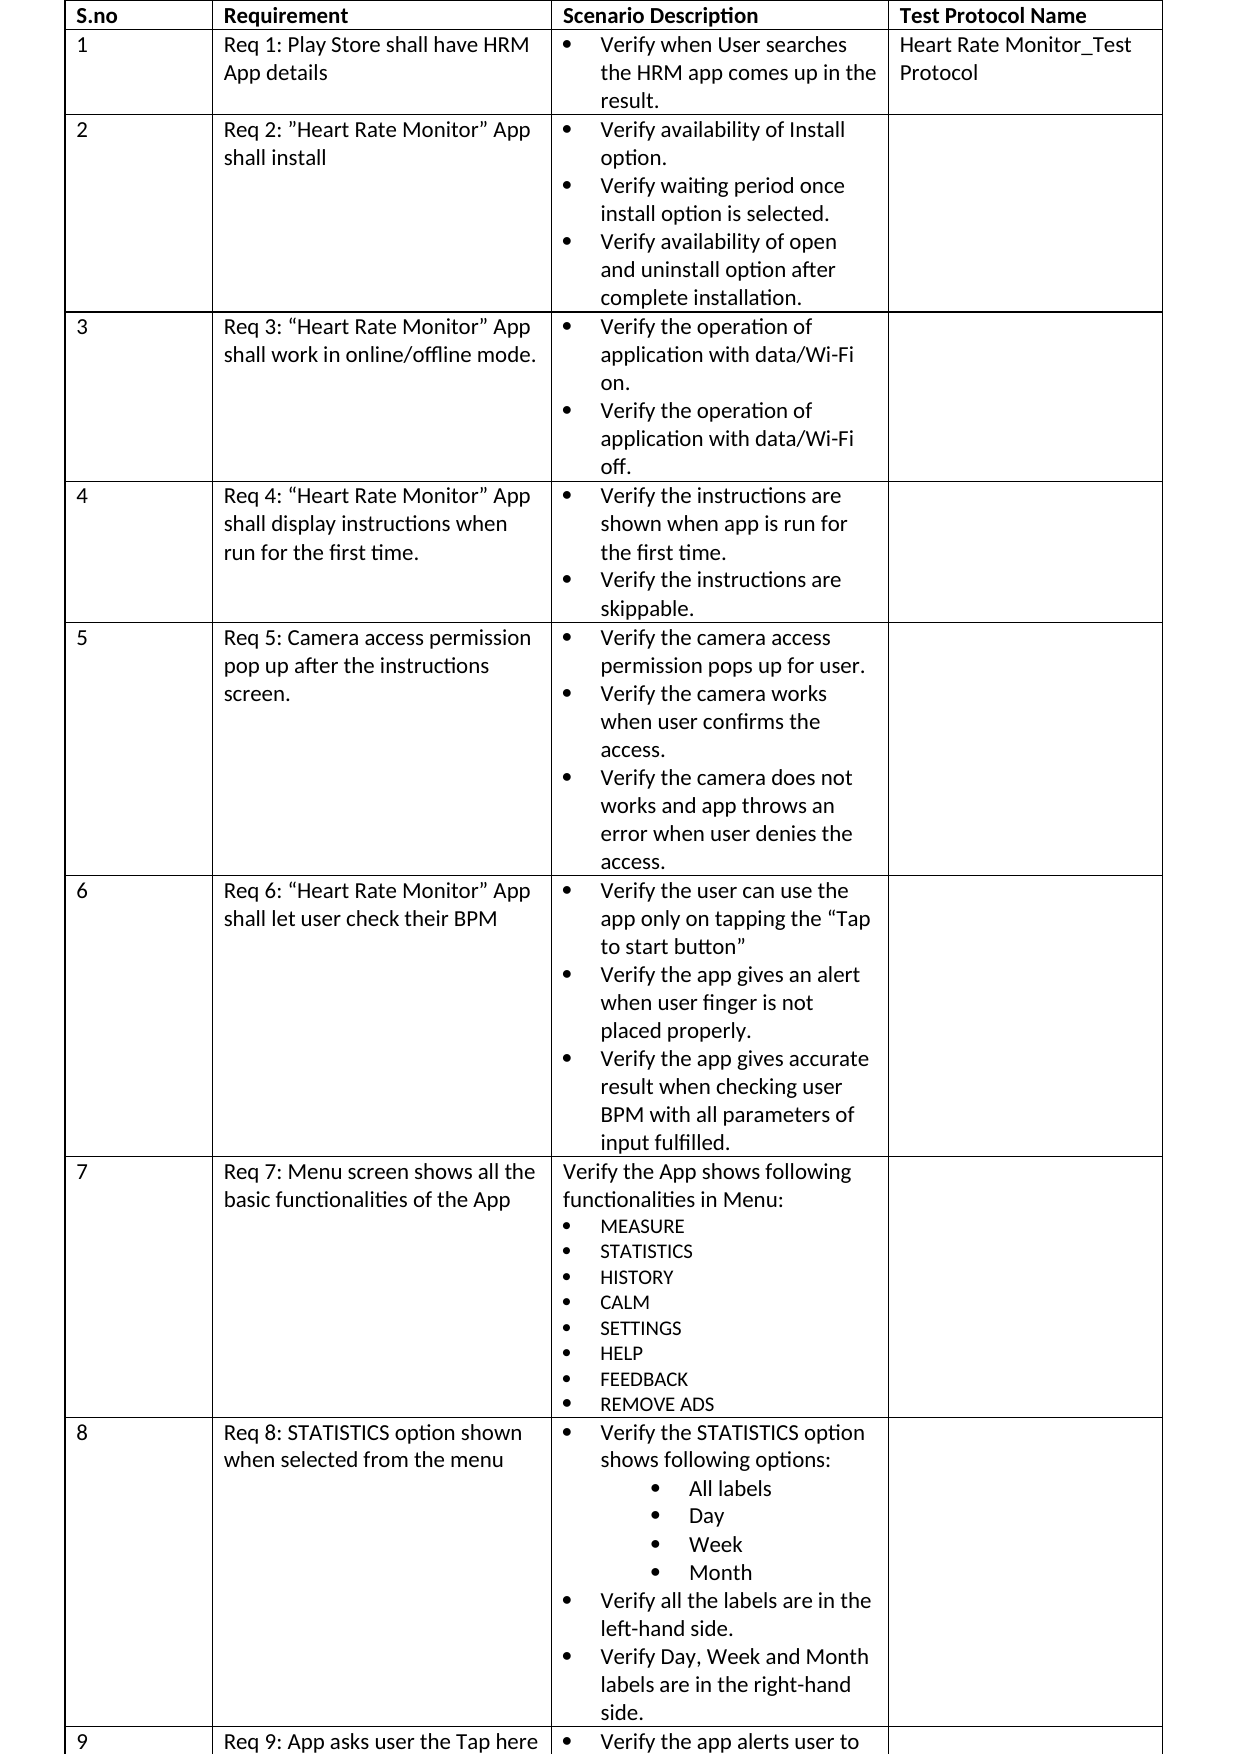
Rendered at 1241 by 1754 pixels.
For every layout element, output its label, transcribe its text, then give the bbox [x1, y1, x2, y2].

table_cell Verify the app alerts user to tap on Tap here button. Verify on tapping the Tap here button the App starts taking reading of BPM. [552, 1727, 888, 1754]
table_cell 6 [66, 876, 212, 1156]
table_cell Req 1: Play Store shall have HRM App details [213, 30, 551, 114]
table_cell Verify the operation of application with data/Wi-Fi on. Verify the operation of application with data/Wi-Fi off. [552, 313, 888, 481]
table_cell Req 2: ”Heart Rate Monitor” App shall install [213, 115, 551, 311]
table_cell 4 [66, 482, 212, 622]
table_cell Verify the instructions are shown when app is run for the first time. Verify the instructions are skippable. [552, 482, 888, 622]
table_cell Verify availability of Install option. Verify waiting period once install option is selected. Verify availability of open and uninstall option after complete installation. [552, 115, 888, 311]
table_cell Verify the user can use the app only on tapping the “Tap to start button” Verify the app gives an alert when user finger is not placed properly. Verify the app gives accurate result when checking user BPM with all parameters of input fulfilled. [552, 876, 888, 1156]
table_cell [889, 1418, 1162, 1726]
table_cell Verify the App shows following functionalities in Menu: MEASURE STATISTICS HISTORY CALM SETTINGS HELP FEEDBACK REMOVE ADS [552, 1157, 888, 1417]
table_cell [889, 876, 1162, 1156]
table_cell Req 7: Menu screen shows all the basic functionalities of the App [213, 1157, 551, 1417]
table_header Scenario Description [552, 1, 888, 29]
table_cell [889, 115, 1162, 311]
table_cell Verify the STATISTICS option shows following options: All labels Day Week Month Verify all the labels are in the left-hand side. Verify Day, Week and Month labels are in the right-hand side. [552, 1418, 888, 1726]
table_cell [889, 482, 1162, 622]
table_cell [889, 1157, 1162, 1417]
table_cell 1 [66, 30, 212, 114]
table_header Requirement [213, 1, 551, 29]
table_cell Heart Rate Monitor_Test Protocol [889, 30, 1162, 114]
table_cell 8 [66, 1418, 212, 1726]
table_cell Req 6: “Heart Rate Monitor” App shall let user check their BPM [213, 876, 551, 1156]
table_cell Req 9: App asks user the Tap here every time to start the operation. [213, 1727, 551, 1754]
table_cell Req 3: “Heart Rate Monitor” App shall work in online/offline mode. [213, 313, 551, 481]
table_cell 7 [66, 1157, 212, 1417]
table_cell [889, 313, 1162, 481]
table_cell Verify the camera access permission pops up for user. Verify the camera works when user confirms the access. Verify the camera does not works and app throws an error when user denies the access. [552, 623, 888, 875]
table_cell [889, 623, 1162, 875]
table_cell Req 5: Camera access permission pop up after the instructions screen. [213, 623, 551, 875]
table_header S.no [66, 1, 212, 29]
table_cell 5 [66, 623, 212, 875]
table_cell [889, 1727, 1162, 1754]
table_cell Verify when User searches the HRM app comes up in the result. [552, 30, 888, 114]
table_cell Req 4: “Heart Rate Monitor” App shall display instructions when run for the first time. [213, 482, 551, 622]
table_header Test Protocol Name [889, 1, 1162, 29]
table_cell 2 [66, 115, 212, 311]
table_cell 9 [66, 1727, 212, 1754]
table_cell 3 [66, 313, 212, 481]
table_cell Req 8: STATISTICS option shown when selected from the menu [213, 1418, 551, 1726]
